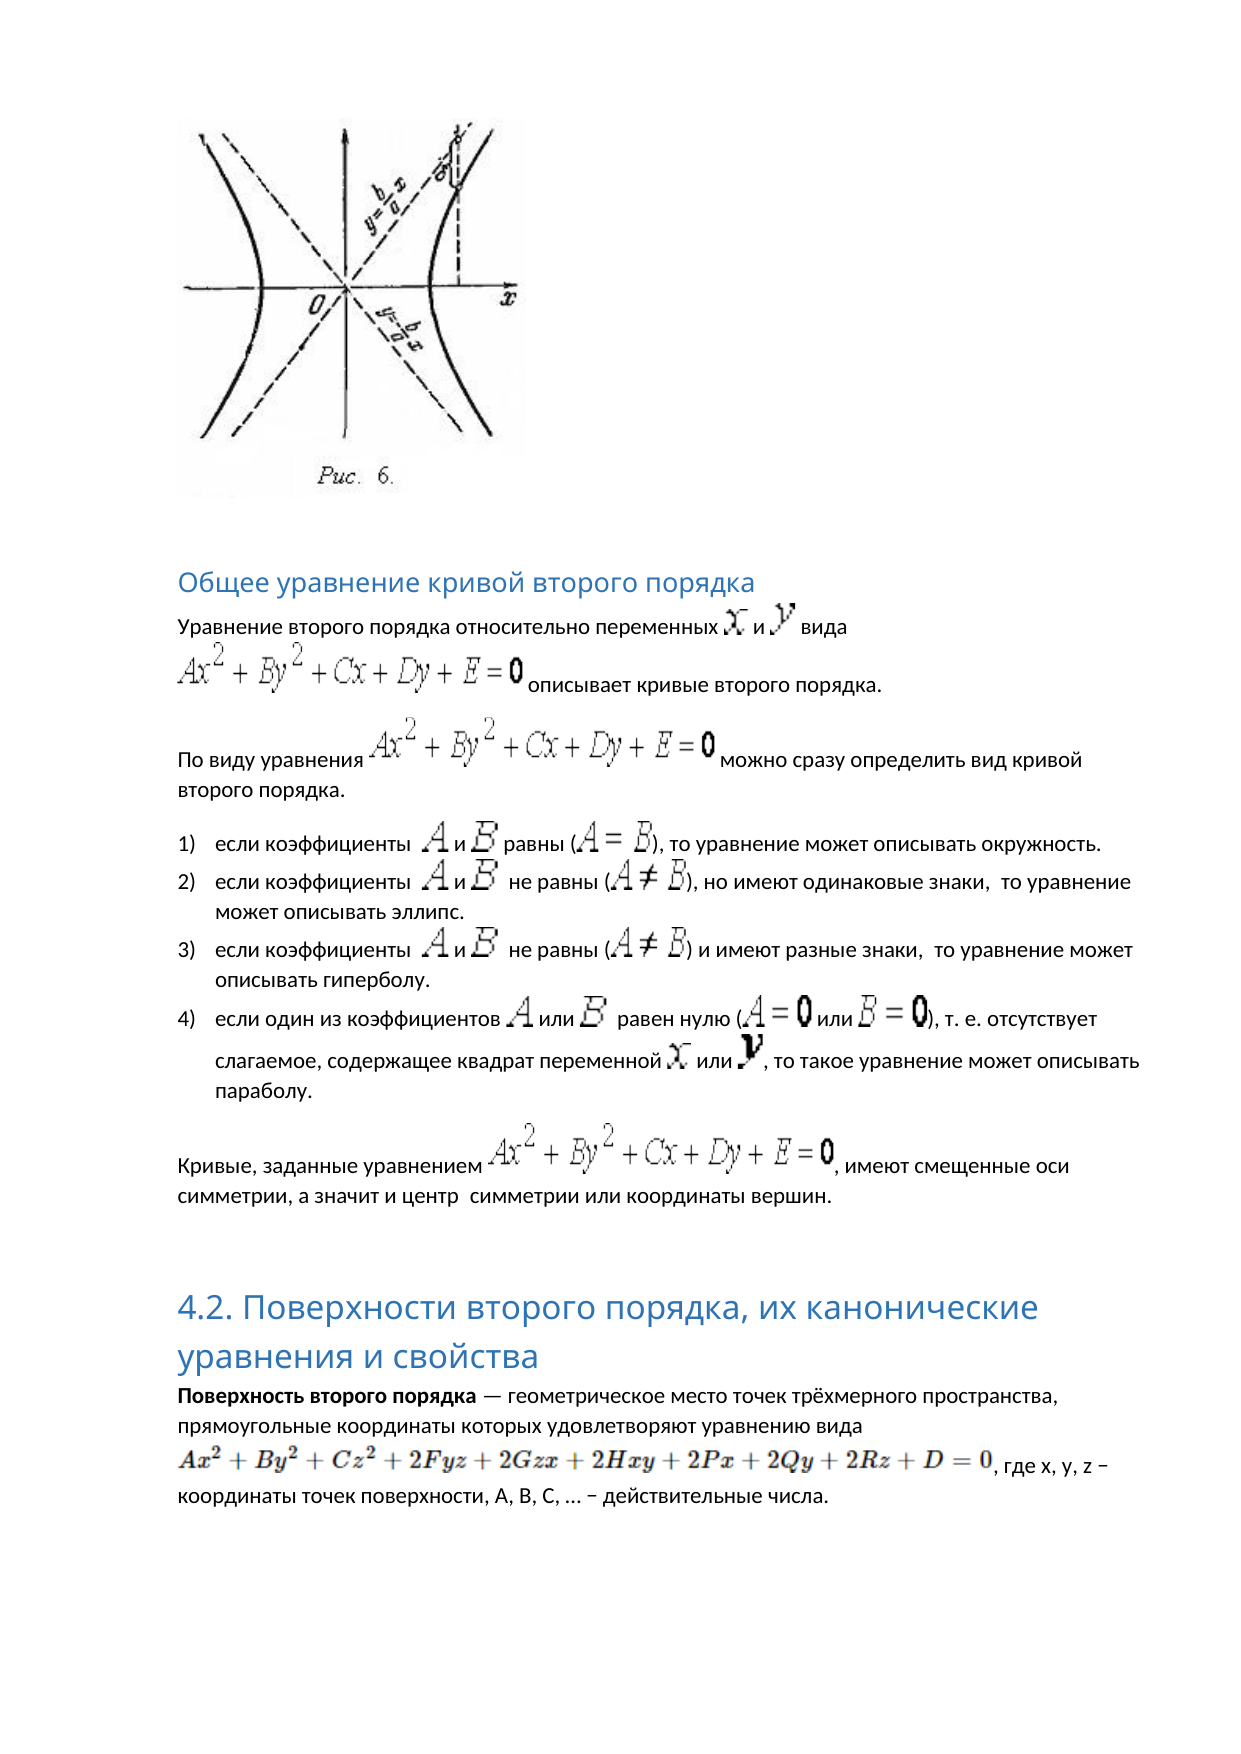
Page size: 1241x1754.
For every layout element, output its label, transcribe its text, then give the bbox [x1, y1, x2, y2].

subtitle 4.2. Поверхности второго порядка, их канонические уравнения и свойства [177, 1283, 1152, 1378]
picture [506, 996, 533, 1027]
picture [576, 821, 652, 852]
picture [471, 927, 498, 957]
picture [579, 996, 607, 1027]
picture [421, 821, 449, 852]
picture [858, 995, 928, 1027]
picture [177, 642, 523, 693]
picture [488, 1123, 834, 1174]
text Уравнение второго порядка относительно переменных и вида описывает кривые второго порядка. [177, 603, 1152, 698]
list если коэффициенты и не равны () и имеют разные знаки, то уравнение может описывать гиперболу. [177, 927, 1152, 993]
picture [177, 118, 526, 498]
picture [471, 821, 498, 852]
picture [369, 717, 715, 767]
subtitle Общее уравнение кривой второго порядка [177, 563, 1152, 600]
list если коэффициенты и не равны (), но имеют одинаковые знаки, то уравнение может описывать эллипс. [177, 859, 1152, 925]
picture [421, 927, 449, 957]
picture [177, 1441, 993, 1473]
list если один из коэффициентов или равен нулю ( или ), т. е. отсутствует слагаемое, содержащее квадрат переменной или , то такое уравнение может описывать параболу. [177, 995, 1152, 1104]
picture [667, 1043, 691, 1069]
picture [610, 859, 686, 890]
picture [421, 859, 449, 890]
list если коэффициенты и равны (), то уравнение может описывать окружность. [177, 822, 1152, 857]
picture [724, 609, 748, 635]
picture [770, 603, 796, 635]
text Кривые, заданные уравнением , имеют смещенные оси симметрии, а значит и центр симметрии или координаты вершин. [177, 1123, 1152, 1209]
picture [610, 927, 686, 957]
text Поверхность второго порядка — геометрическое место точек трёхмерного пространства, прямоугольные координаты которых удовлетворяют уравнению вида , где x, y, z − координаты точек поверхности, A, B, C, … − действительные числа. [177, 1381, 1152, 1509]
picture [737, 1034, 763, 1069]
picture [742, 995, 812, 1027]
picture [471, 859, 498, 890]
text По виду уравнения можно сразу определить вид кривой второго порядка. [177, 717, 1152, 803]
